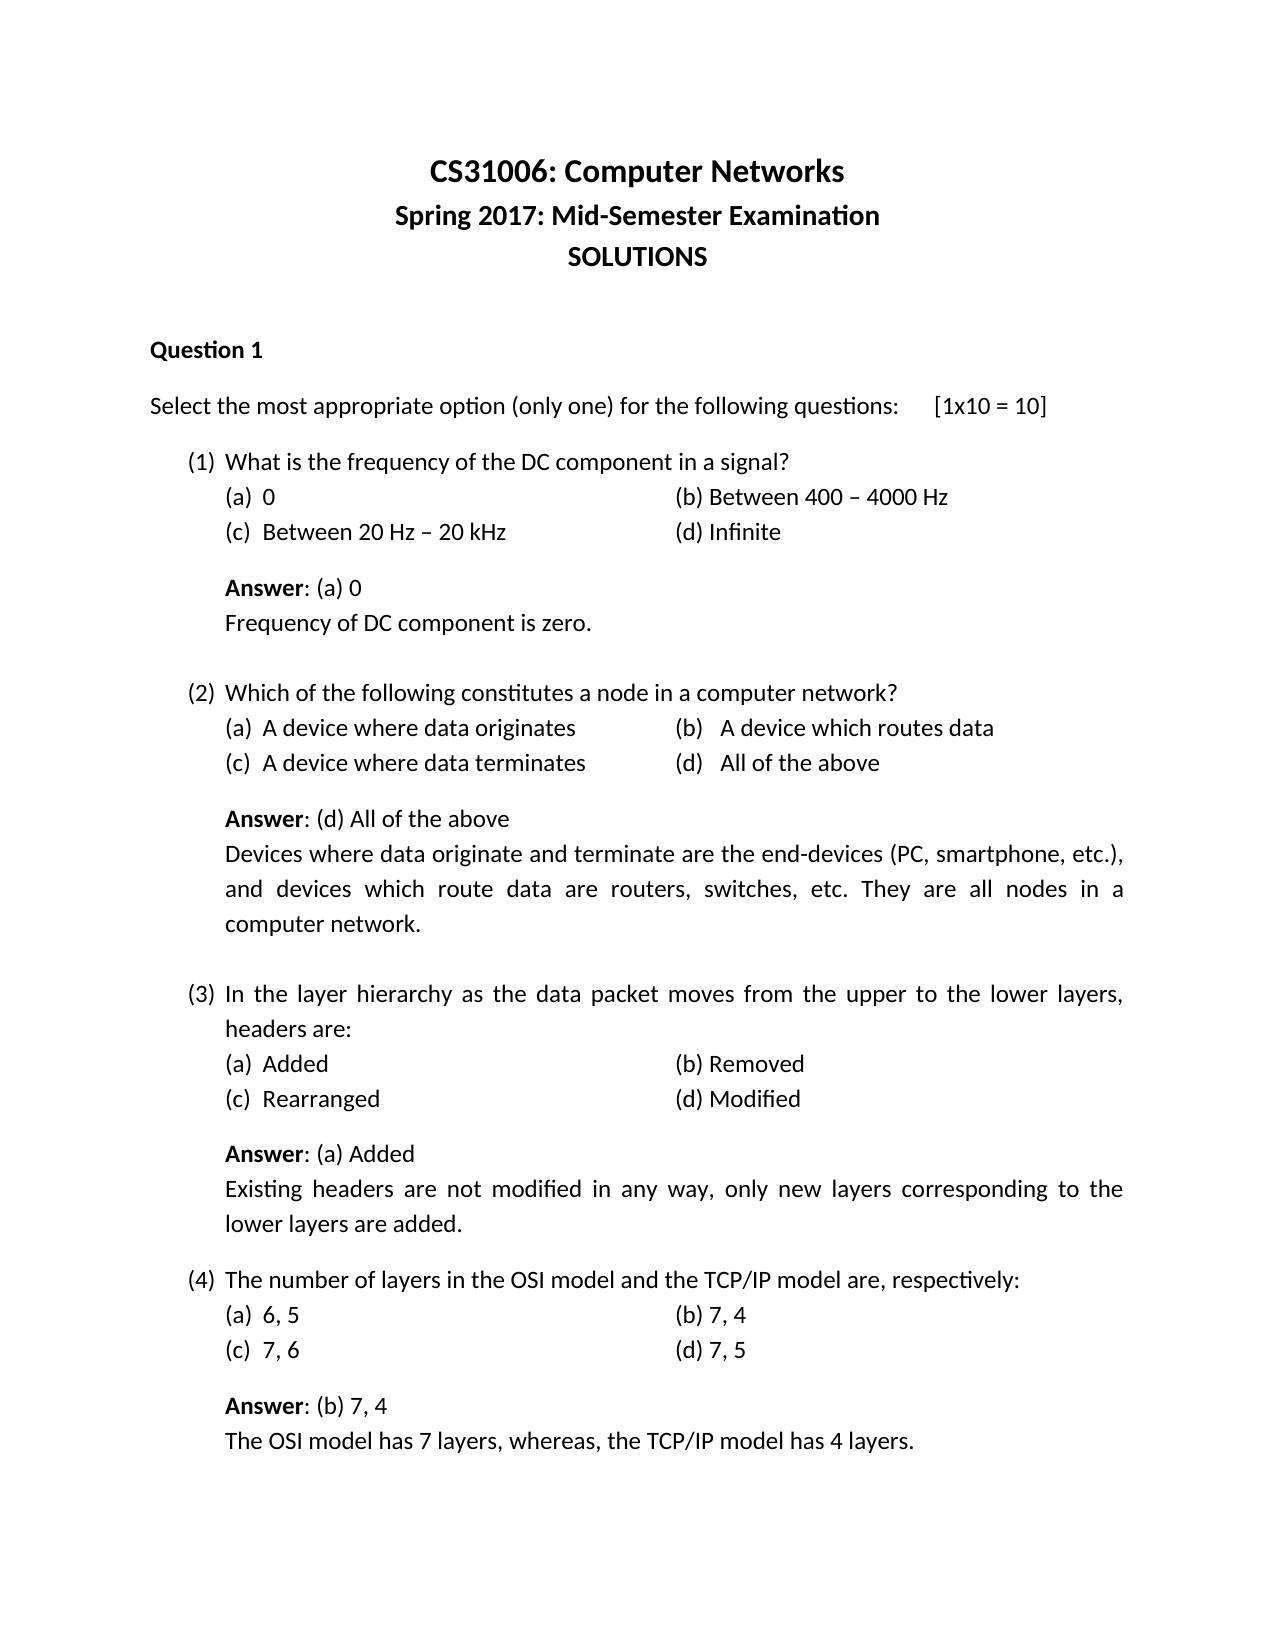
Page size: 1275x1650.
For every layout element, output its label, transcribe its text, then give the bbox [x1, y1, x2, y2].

text Spring 2017: Mid-Semester Examination [150, 197, 1125, 232]
text Existing headers are not modified in any way, only new layers corresponding to the lower layers are added. [225, 1174, 1125, 1239]
list The number of layers in the OSI model and the TCP/IP model are, respectively: [187, 1264, 1125, 1295]
text Answer: (d) All of the above [225, 803, 1125, 833]
list What is the frequency of the DC component in a signal? [187, 446, 1125, 477]
text Frequency of DC component is zero. [187, 607, 1125, 637]
list 7, 6 (d) 7, 5 [225, 1334, 1125, 1365]
list A device where data terminates (d) All of the above [225, 747, 1125, 777]
text CS31006: Computer Networks [150, 150, 1125, 191]
list 0 (b) Between 400 – 4000 Hz [225, 481, 1125, 512]
list In the layer hierarchy as the data packet moves from the upper to the lower layers, headers are: [187, 978, 1125, 1043]
text Question 1 [150, 334, 1125, 365]
text Devices where data originate and terminate are the end-devices (PC, smartphone, etc.), and devices which route data are routers, switches, etc. They are all nodes in a computer network. [225, 838, 1125, 938]
list Between 20 Hz – 20 kHz (d) Infinite [225, 516, 1125, 547]
text Select the most appropriate option (only one) for the following questions: [1x10 = 10] [150, 390, 1125, 421]
list 6, 5 (b) 7, 4 [225, 1299, 1125, 1330]
list Rearranged (d) Modified [225, 1083, 1125, 1113]
list Added (b) Removed [225, 1048, 1125, 1078]
list A device where data originates (b) A device which routes data [225, 712, 1125, 742]
list Which of the following constitutes a node in a computer network? [187, 677, 1125, 707]
text SOLUTIONS [150, 238, 1125, 273]
text The OSI model has 7 layers, whereas, the TCP/IP model has 4 layers. [225, 1425, 1125, 1456]
text Answer: (a) 0 [187, 572, 1125, 602]
text Answer: (b) 7, 4 [225, 1390, 1125, 1421]
text Answer: (a) Added [187, 1139, 1125, 1169]
